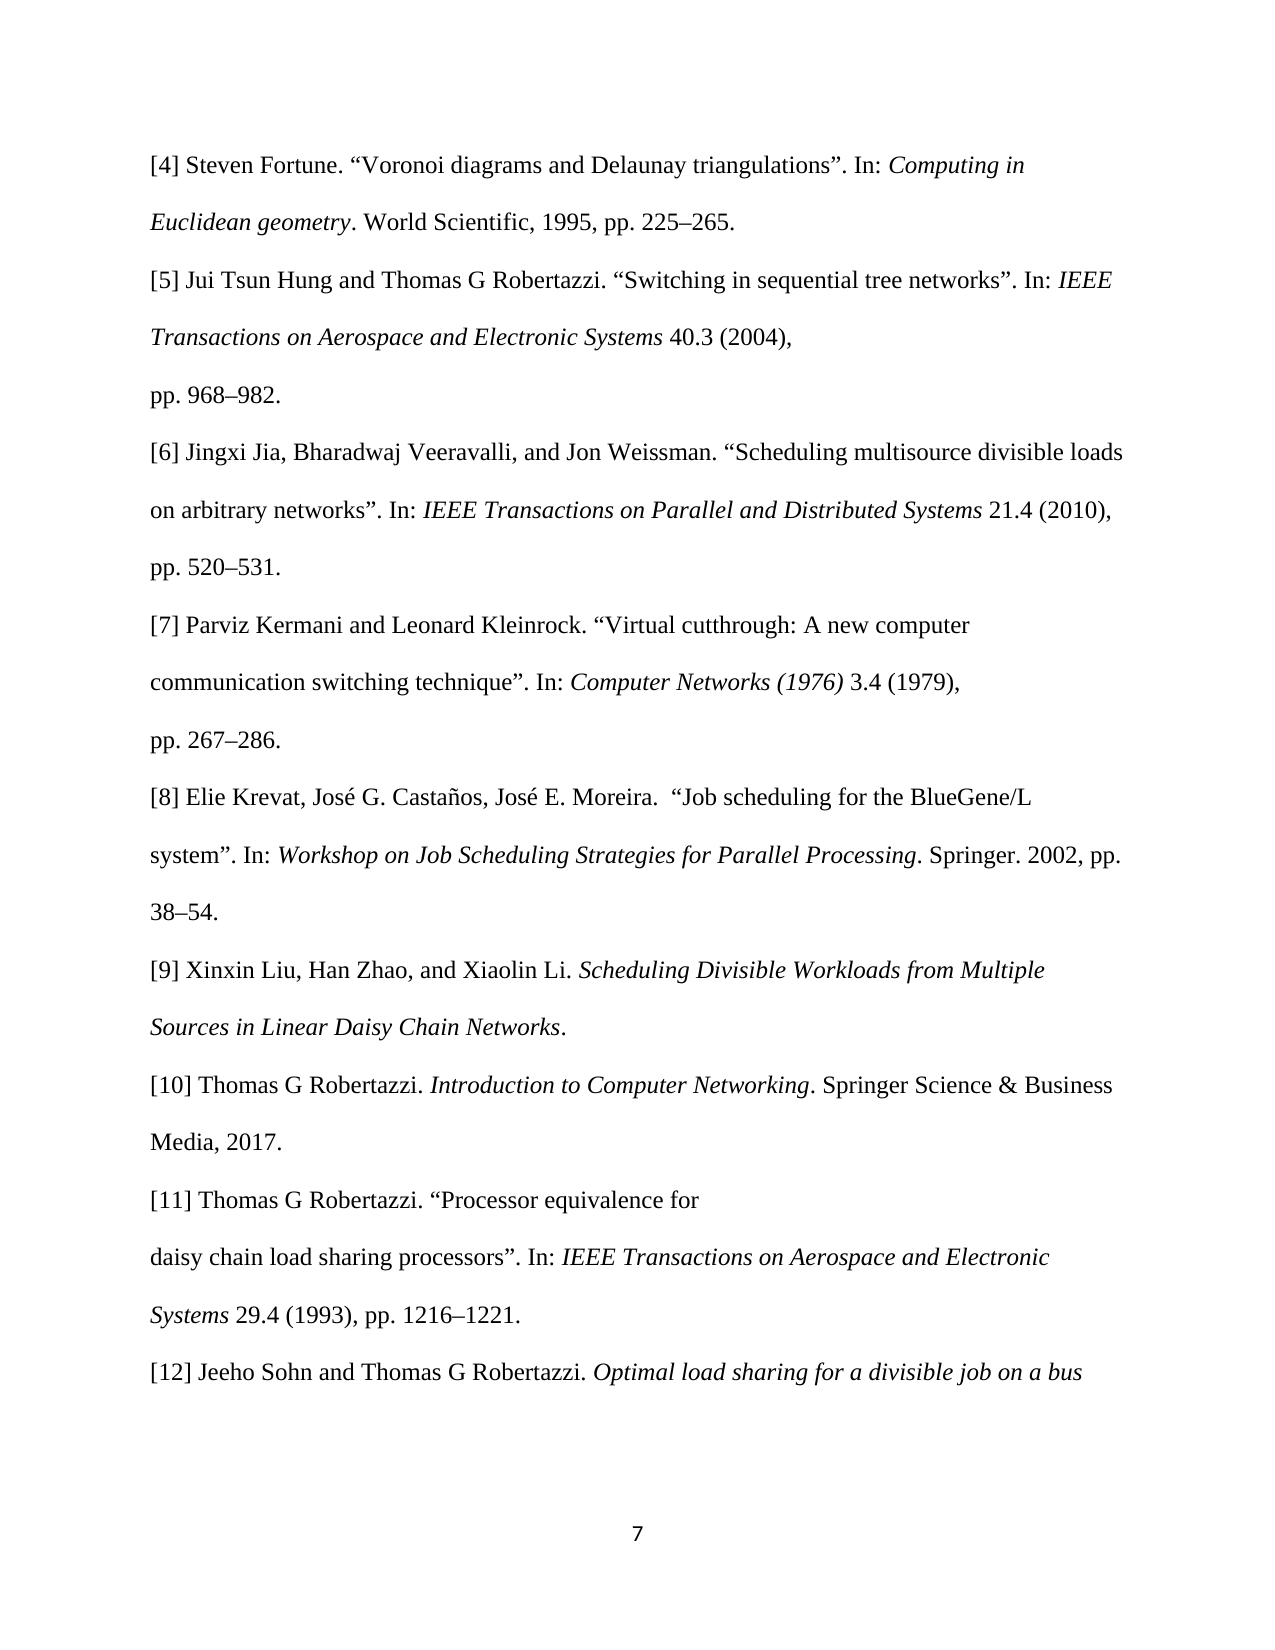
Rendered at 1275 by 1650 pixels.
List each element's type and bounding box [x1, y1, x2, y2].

text [150, 150, 1125, 1386]
